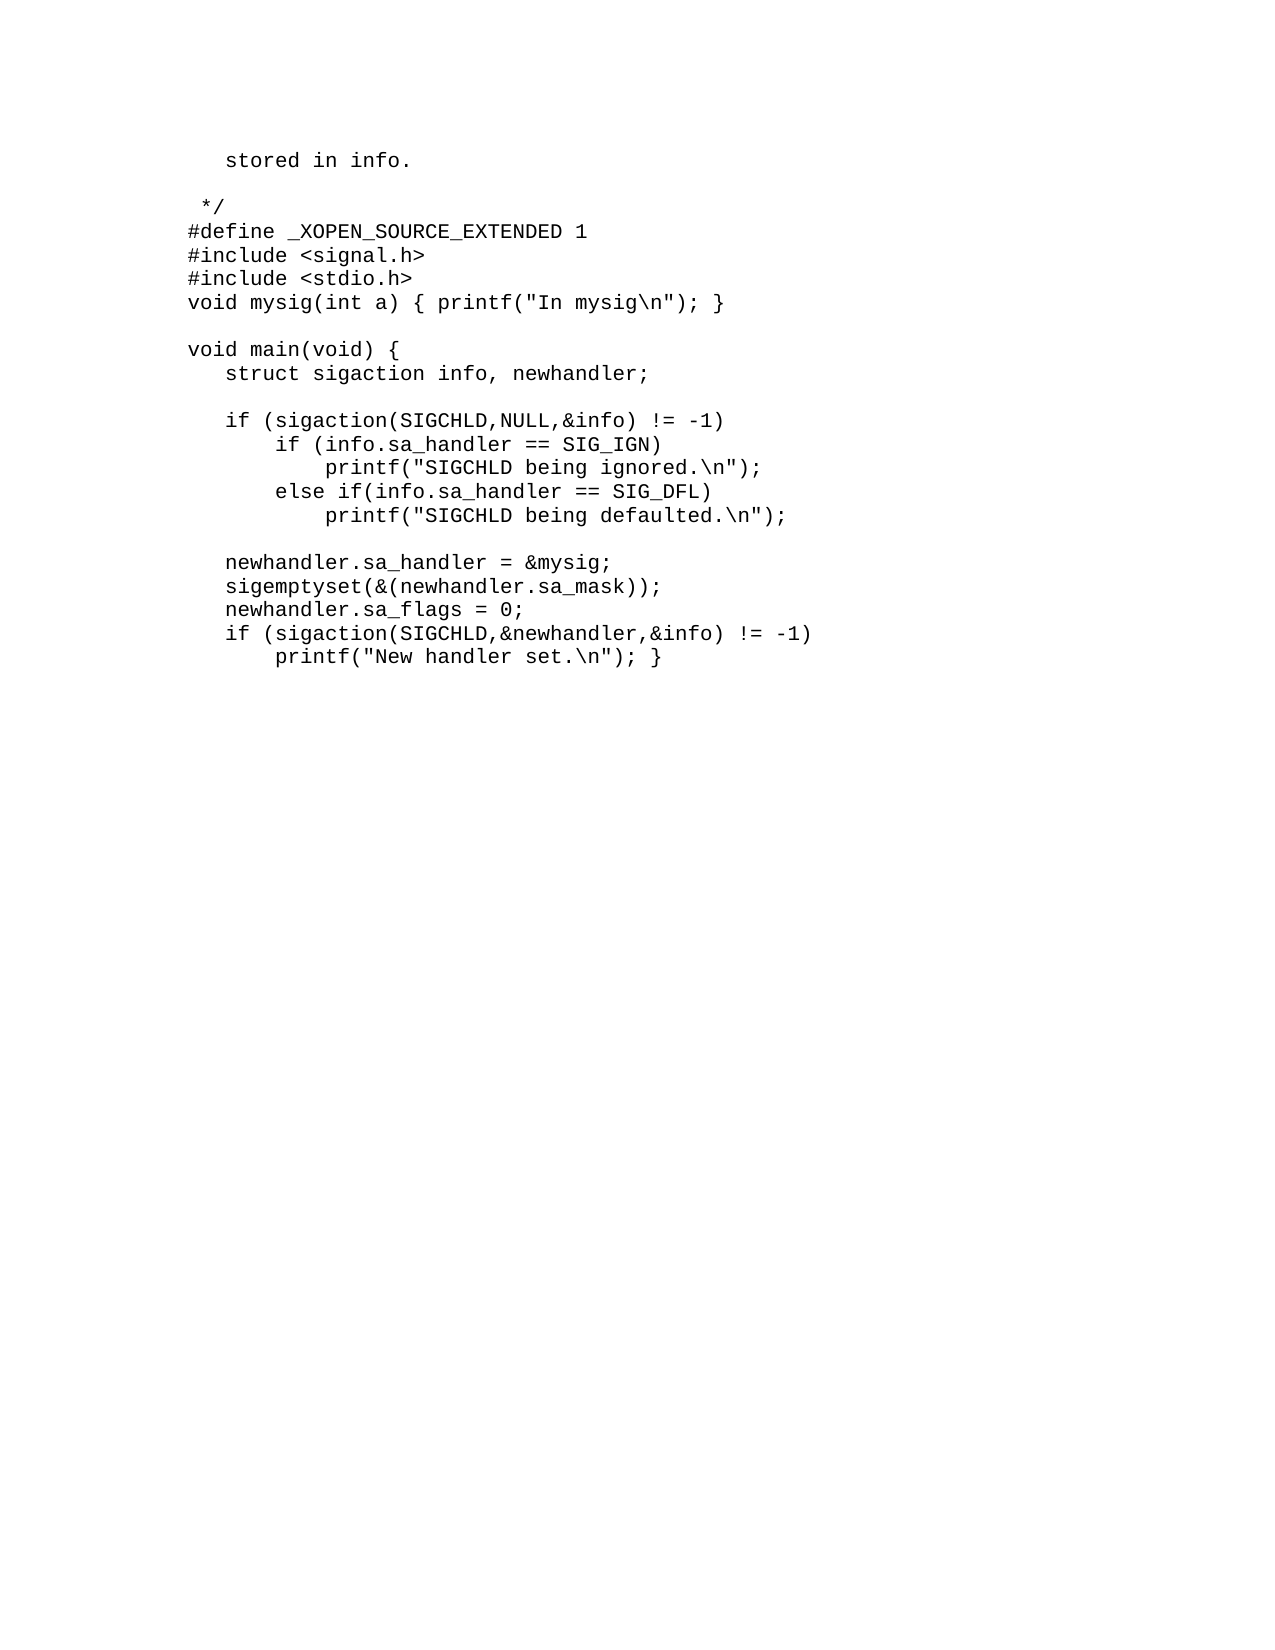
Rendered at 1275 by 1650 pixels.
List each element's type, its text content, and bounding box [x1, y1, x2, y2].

text stored in info. [187, 150, 1087, 174]
text #include <signal.h> [187, 244, 1087, 268]
text */ [187, 197, 1087, 221]
text #define _XOPEN_SOURCE_EXTENDED 1 [187, 221, 1087, 244]
text if (sigaction(SIGCHLD,NULL,&info) != -1) [187, 410, 1087, 434]
text printf("SIGCHLD being defaulted.\n"); [187, 505, 1087, 528]
text void mysig(int a) { printf("In mysig\n"); } [187, 292, 1087, 316]
text #include <stdio.h> [187, 268, 1087, 292]
text newhandler.sa_flags = 0; [187, 599, 1087, 623]
text void main(void) { [187, 339, 1087, 363]
text printf("SIGCHLD being ignored.\n"); [187, 457, 1087, 481]
text struct sigaction info, newhandler; [187, 363, 1087, 386]
text if (sigaction(SIGCHLD,&newhandler,&info) != -1) [187, 623, 1087, 647]
text printf("New handler set.\n"); } [187, 647, 1087, 670]
text else if(info.sa_handler == SIG_DFL) [187, 481, 1087, 505]
text newhandler.sa_handler = &mysig; [187, 552, 1087, 576]
text sigemptyset(&(newhandler.sa_mask)); [187, 576, 1087, 599]
text if (info.sa_handler == SIG_IGN) [187, 434, 1087, 457]
